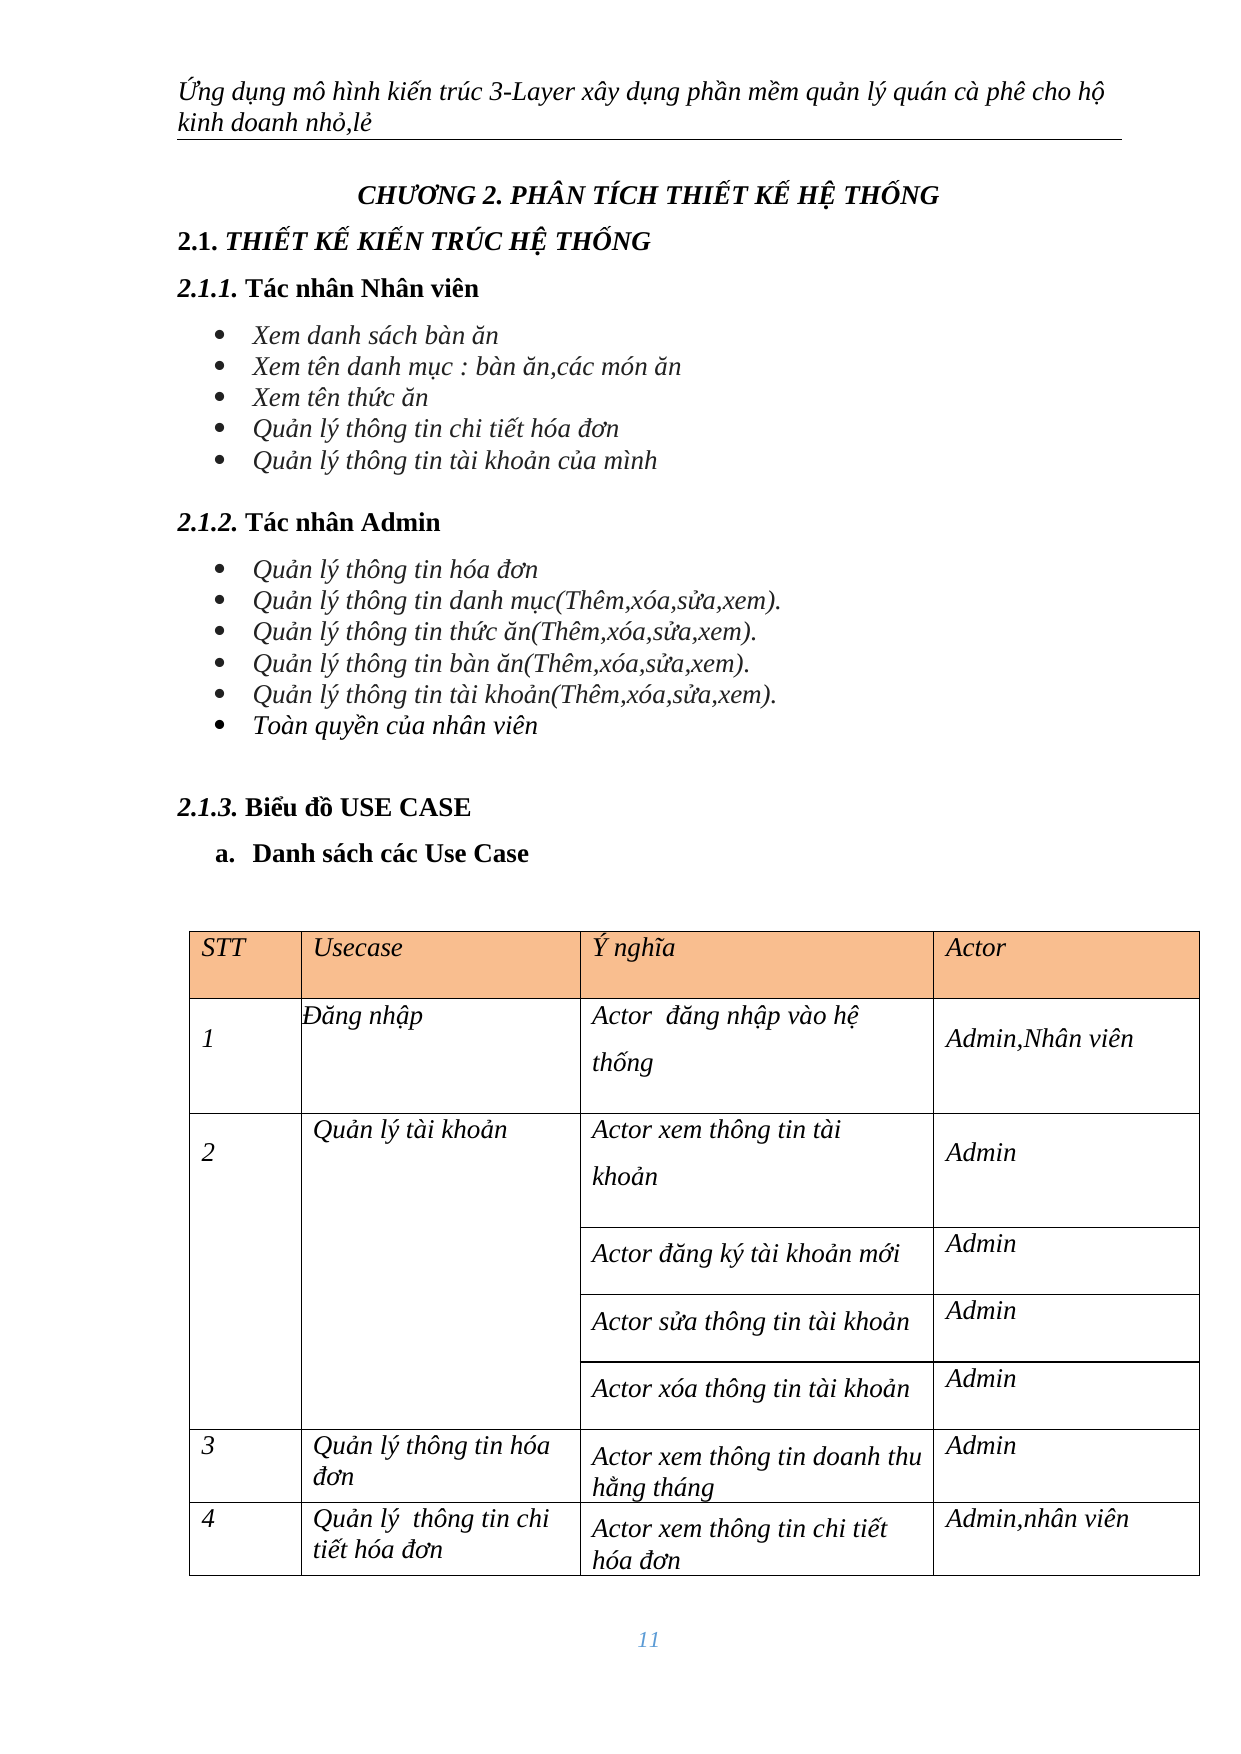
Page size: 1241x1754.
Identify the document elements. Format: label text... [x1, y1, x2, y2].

table_cell Actor xem thông tin doanh thu hằng tháng [581, 1430, 933, 1502]
table_header Usecase [302, 932, 580, 998]
table_cell Quản lý tài khoản [302, 1114, 580, 1429]
list Quản lý thông tin tài khoản(Thêm,xóa,sửa,xem). [215, 678, 1122, 709]
list Quản lý thông tin thức ăn(Thêm,xóa,sửa,xem). [215, 615, 1122, 647]
table_cell Actor xóa thông tin tài khoản [581, 1363, 933, 1429]
table_cell Quản lý thông tin hóa đơn [302, 1430, 580, 1502]
table_cell Actor đăng ký tài khoản mới [581, 1228, 933, 1294]
list Quản lý thông tin danh mục(Thêm,xóa,sửa,xem). [215, 584, 1122, 615]
table_header Actor [934, 932, 1199, 998]
table_cell Admin [934, 1295, 1199, 1361]
table_cell Admin [934, 1228, 1199, 1294]
table_cell 2 [190, 1114, 301, 1429]
table_header Ý nghĩa [581, 932, 933, 998]
list Quản lý thông tin bàn ăn(Thêm,xóa,sửa,xem). [215, 647, 1122, 678]
table_cell Admin [934, 1430, 1199, 1502]
table_cell Đăng nhập [302, 999, 580, 1112]
list Quản lý thông tin hóa đơn [215, 553, 1122, 584]
table_cell Actor xem thông tin tài khoản [581, 1114, 933, 1227]
list Xem tên thức ăn [215, 381, 1122, 413]
text Tác nhân Admin [177, 506, 1122, 537]
list Xem tên danh mục : bàn ăn,các món ăn [215, 350, 1122, 381]
table_cell 3 [190, 1430, 301, 1502]
table_cell Actor đăng nhập vào hệ thống [581, 999, 933, 1112]
table_cell Actor sửa thông tin tài khoản [581, 1295, 933, 1361]
table_header STT [190, 932, 301, 998]
table_cell Admin [934, 1363, 1199, 1429]
table_cell Admin [934, 1114, 1199, 1227]
table_cell 4 [190, 1503, 301, 1575]
list Quản lý thông tin tài khoản của mình [215, 444, 1122, 475]
text Biểu đồ USE CASE [177, 791, 1122, 822]
text PHÂN TÍCH THIẾT KẾ HỆ THỐNG [177, 179, 1122, 210]
list Toàn quyền của nhân viên [215, 709, 1122, 740]
table_cell Actor xem thông tin chi tiết hóa đơn [581, 1503, 933, 1575]
list Danh sách các Use Case [215, 837, 1122, 868]
table_cell 1 [190, 999, 301, 1112]
list Xem danh sách bàn ăn [215, 319, 1122, 350]
table_cell Admin,Nhân viên [934, 999, 1199, 1112]
text Tác nhân Nhân viên [177, 272, 1122, 303]
list Quản lý thông tin chi tiết hóa đơn [215, 413, 1122, 444]
table_cell Admin,nhân viên [934, 1503, 1199, 1575]
text THIẾT KẾ KIẾN TRÚC HỆ THỐNG [177, 226, 1122, 257]
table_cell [302, 1503, 580, 1575]
